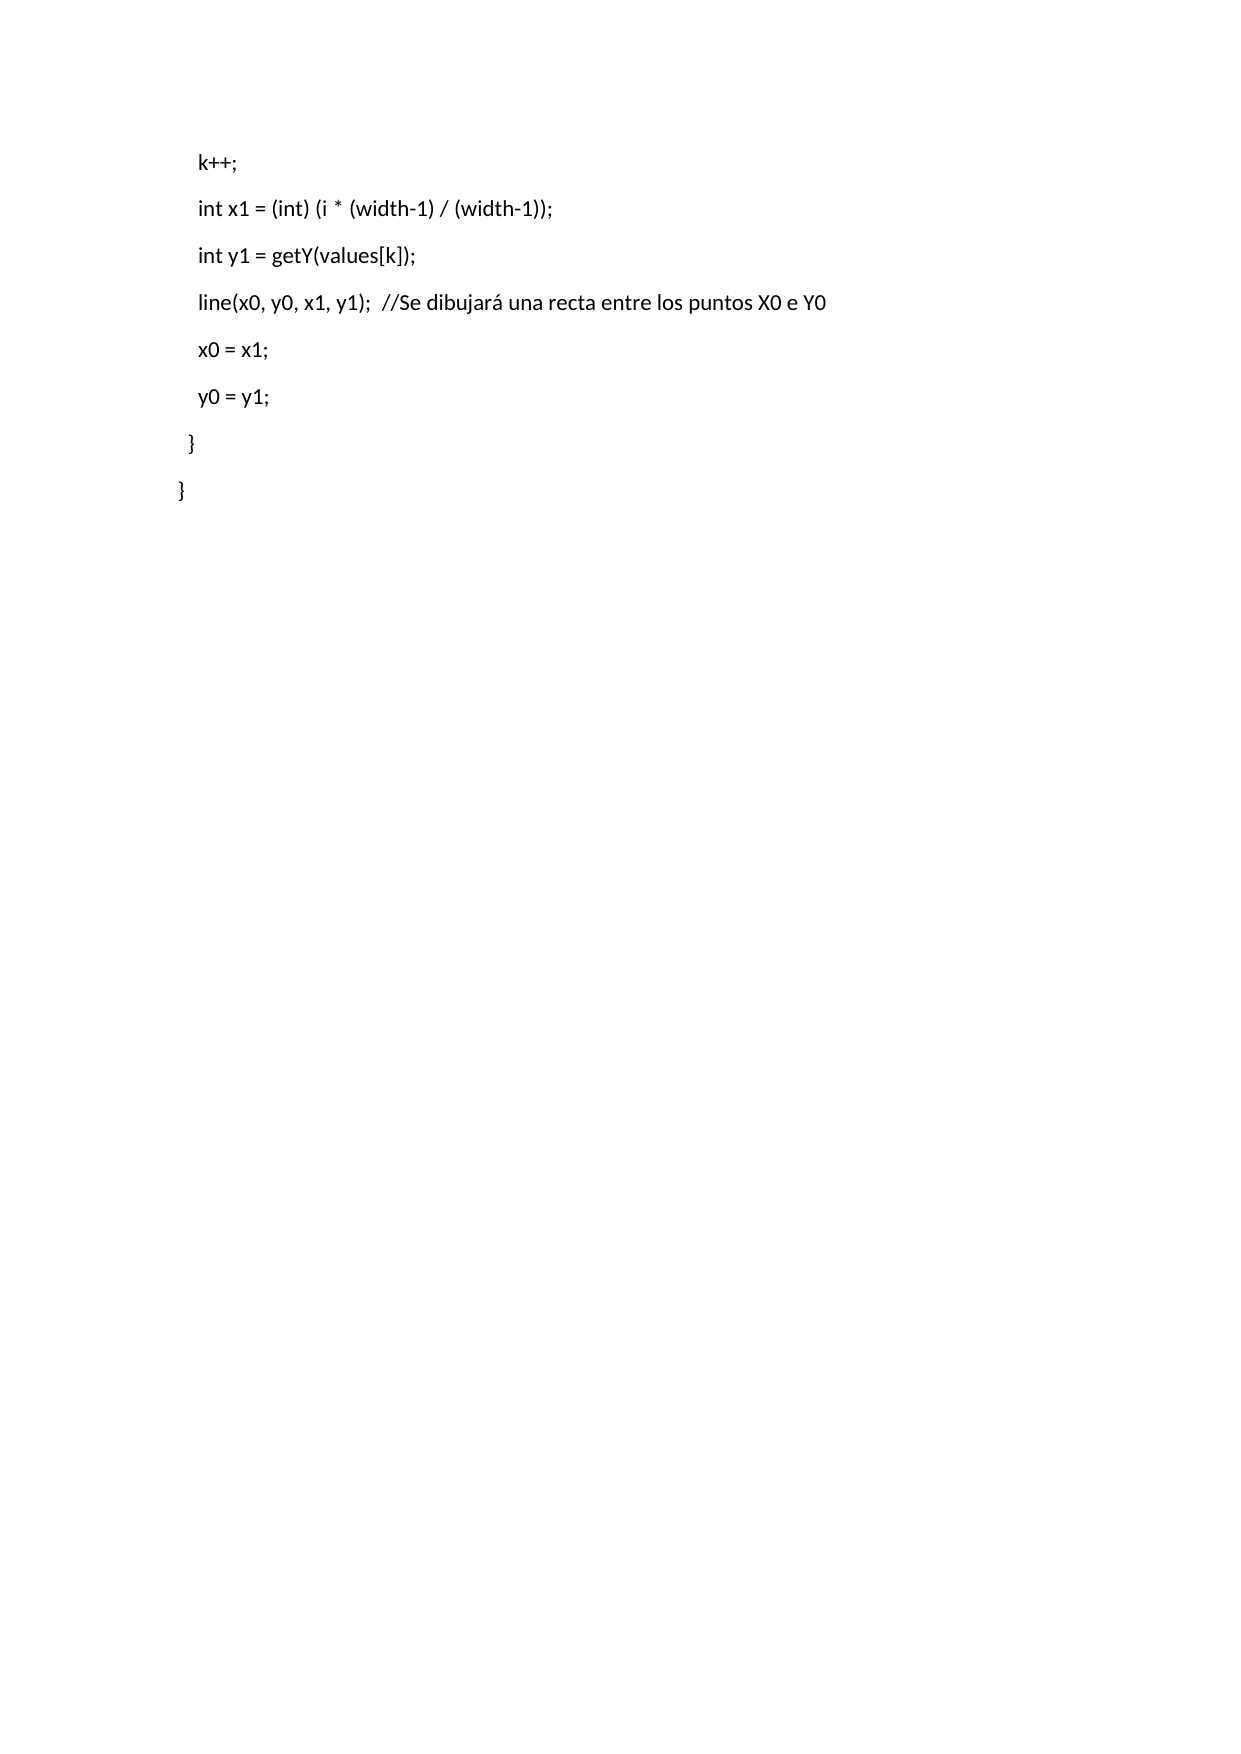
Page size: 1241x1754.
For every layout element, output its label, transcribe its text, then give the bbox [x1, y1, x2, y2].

text } [177, 476, 1063, 504]
text y0 = y1; [177, 382, 1063, 410]
text k++; [177, 148, 1063, 176]
text int y1 = getY(values[k]); [177, 241, 1063, 269]
text } [177, 429, 1063, 457]
text x0 = x1; [177, 335, 1063, 363]
text line(x0, y0, x1, y1); //Se dibujará una recta entre los puntos X0 e Y0 [177, 288, 1063, 316]
text int x1 = (int) (i * (width-1) / (width-1)); [177, 194, 1063, 222]
